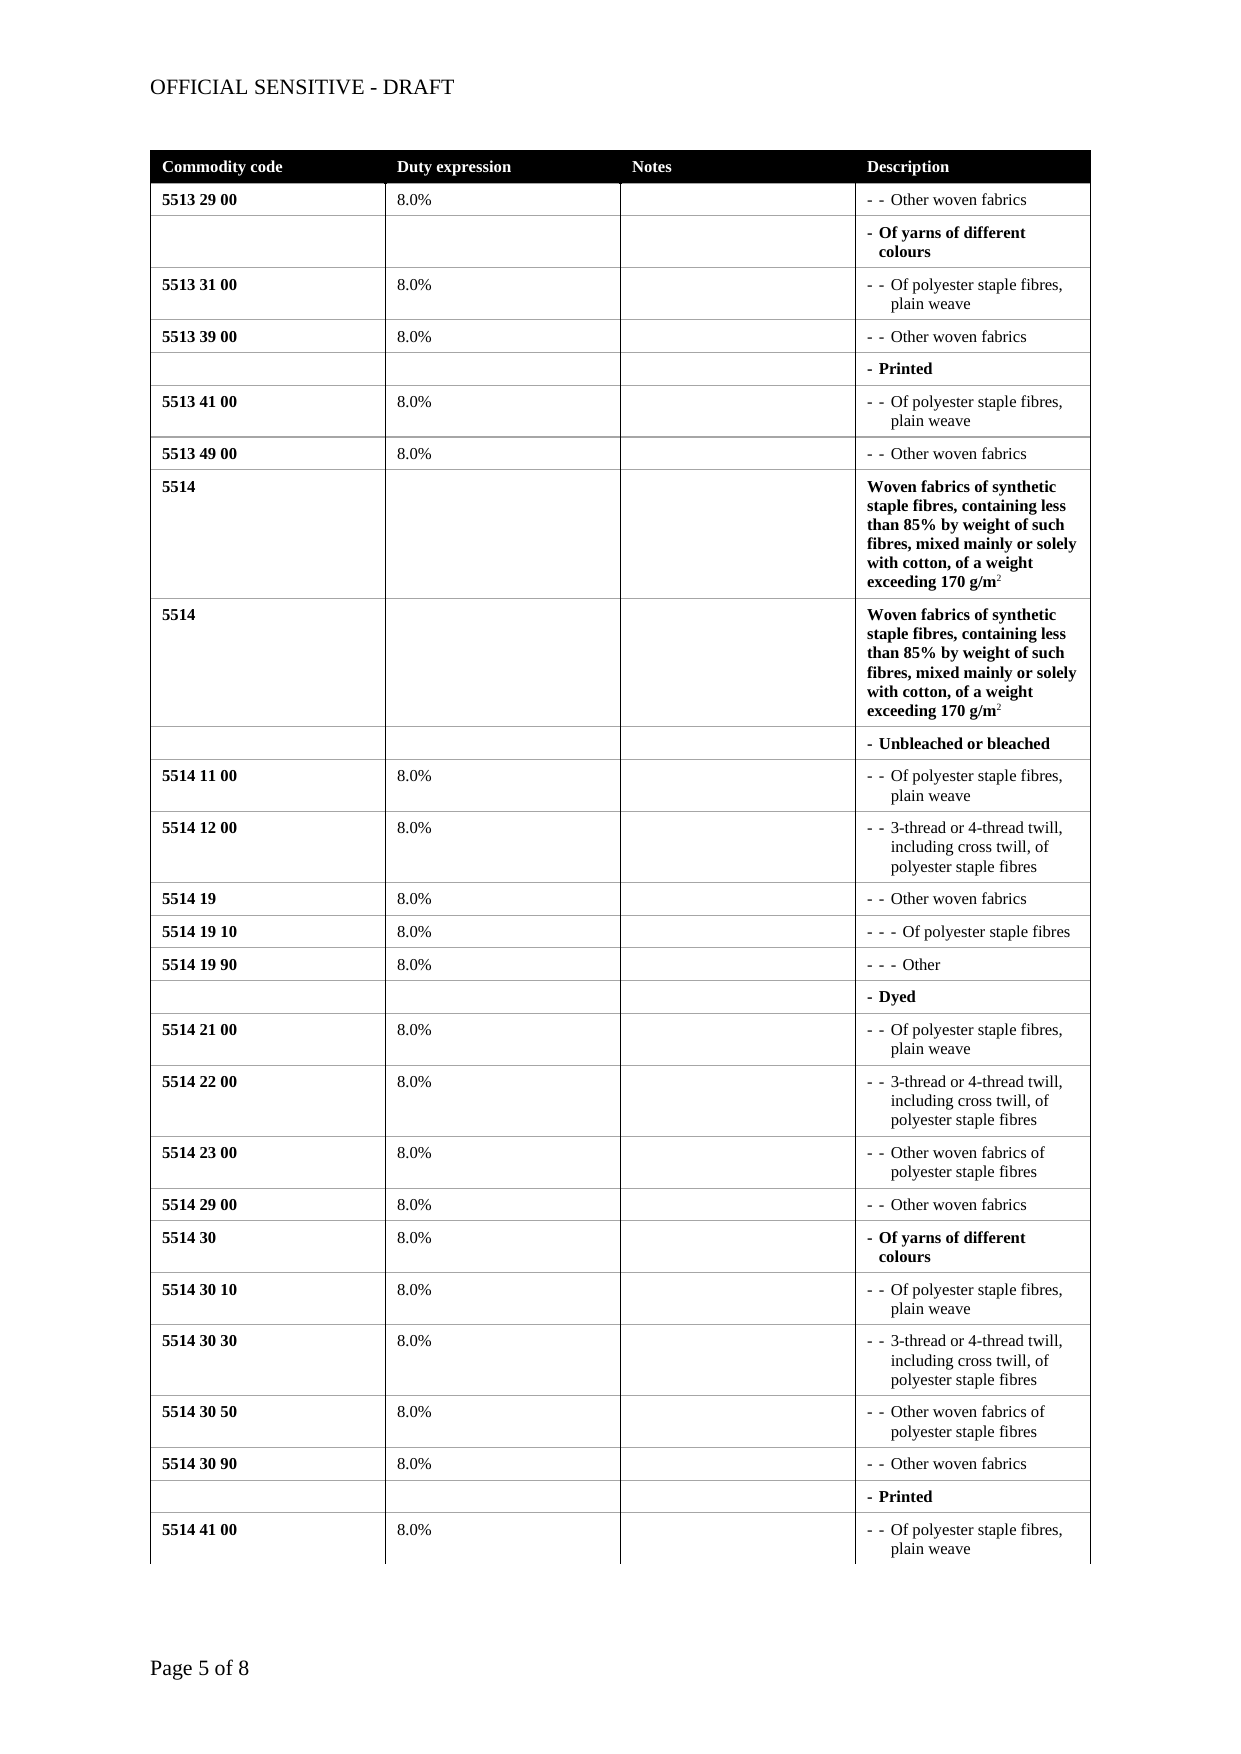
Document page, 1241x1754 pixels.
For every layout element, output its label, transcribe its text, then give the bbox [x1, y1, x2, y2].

table_cell - - Other woven fabrics [856, 883, 1090, 914]
table_cell 5514 23 00 [151, 1137, 385, 1187]
table_cell - - Of polyester staple fibres, plain weave [856, 386, 1090, 436]
table_cell [621, 1014, 855, 1064]
table_cell [621, 1325, 855, 1395]
table_cell [621, 760, 855, 811]
table_cell 8.0% [386, 812, 620, 882]
table_cell 8.0% [386, 1066, 620, 1136]
table_cell - - Of polyester staple fibres, plain weave [856, 760, 1090, 811]
table_cell [621, 599, 855, 726]
table_cell - - Other woven fabrics [856, 1189, 1090, 1220]
table_cell [621, 812, 855, 882]
table_cell 5514 19 90 [151, 948, 385, 980]
table_cell [621, 470, 855, 598]
table_cell [621, 1513, 855, 1564]
table_cell - - Other woven fabrics [856, 320, 1090, 352]
table_cell [621, 386, 855, 436]
table_cell - - Of polyester staple fibres, plain weave [856, 1273, 1090, 1324]
table_cell - - Other woven fabrics [856, 438, 1090, 469]
table_cell [621, 916, 855, 947]
table_cell 8.0% [386, 883, 620, 914]
table_cell [386, 981, 620, 1013]
table_cell - - Of polyester staple fibres, plain weave [856, 1014, 1090, 1064]
table_cell 5514 41 00 [151, 1513, 385, 1564]
table_cell 8.0% [386, 438, 620, 469]
table_cell [621, 353, 855, 384]
table_cell [621, 1066, 855, 1136]
table_cell 8.0% [386, 760, 620, 811]
table_cell 5514 29 00 [151, 1189, 385, 1220]
table_cell 5514 30 50 [151, 1396, 385, 1447]
table_cell 5514 11 00 [151, 760, 385, 811]
table_cell - Unbleached or bleached [856, 727, 1090, 759]
table_cell [621, 727, 855, 759]
table_cell [151, 216, 385, 267]
table_cell - - Of polyester staple fibres, plain weave [856, 268, 1090, 319]
table_cell 8.0% [386, 1273, 620, 1324]
table_cell [621, 1481, 855, 1512]
table_cell 5514 [151, 470, 385, 598]
table_cell 8.0% [386, 1396, 620, 1447]
table_cell 8.0% [386, 1221, 620, 1272]
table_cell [856, 1396, 1090, 1447]
table_cell - Printed [856, 353, 1090, 384]
table_header Commodity code [151, 151, 384, 183]
table_cell 8.0% [386, 1513, 620, 1564]
table_cell 5514 30 10 [151, 1273, 385, 1324]
table_cell - - 3-thread or 4-thread twill, including cross twill, of polyester staple fibres [856, 812, 1090, 882]
table_cell 5514 30 [151, 1221, 385, 1272]
table_cell [621, 1273, 855, 1324]
table_cell Woven fabrics of synthetic staple fibres, containing less than 85% by weight of such fibres, mixed mainly or solely with cotton, of a weight exceeding 170 g/m2 [856, 599, 1090, 726]
table_cell 8.0% [386, 386, 620, 436]
table_cell [386, 1481, 620, 1512]
table_cell [621, 883, 855, 914]
table_cell 8.0% [386, 320, 620, 352]
table_cell 8.0% [386, 948, 620, 980]
table_cell [621, 438, 855, 469]
table_cell - Of yarns of different colours [856, 216, 1090, 267]
table_cell [151, 353, 385, 384]
table_cell 8.0% [386, 1448, 620, 1479]
table_cell [621, 268, 855, 319]
table_cell - - 3-thread or 4-thread twill, including cross twill, of polyester staple fibres [856, 1066, 1090, 1136]
table_cell - - 3-thread or 4-thread twill, including cross twill, of polyester staple fibres [856, 1325, 1090, 1395]
table_cell - - Of polyester staple fibres, plain weave [856, 1513, 1090, 1564]
table_cell 5513 39 00 [151, 320, 385, 352]
table_cell [621, 1448, 855, 1479]
table_cell [621, 981, 855, 1013]
table_cell [621, 184, 855, 215]
table_cell - - - Other [856, 948, 1090, 980]
table_cell 5514 19 [151, 883, 385, 914]
table_cell 5514 19 10 [151, 916, 385, 947]
table_cell 5514 12 00 [151, 812, 385, 882]
table_cell 8.0% [386, 1325, 620, 1395]
table_header Notes [622, 151, 856, 183]
table_cell 8.0% [386, 1137, 620, 1187]
table_cell [621, 1221, 855, 1272]
table_cell 5514 30 90 [151, 1448, 385, 1479]
table_cell 5513 29 00 [151, 184, 385, 215]
table_cell [151, 1481, 385, 1512]
table_cell [621, 1137, 855, 1187]
table_cell 5513 41 00 [151, 386, 385, 436]
table_cell - Of yarns of different colours [856, 1221, 1090, 1272]
table_cell [151, 981, 385, 1013]
table_cell 8.0% [386, 184, 620, 215]
table_cell 5513 31 00 [151, 268, 385, 319]
table_cell [386, 599, 620, 726]
table_cell - - Other woven fabrics of polyester staple fibres [856, 1137, 1090, 1187]
table_cell Woven fabrics of synthetic staple fibres, containing less than 85% by weight of such fibres, mixed mainly or solely with cotton, of a weight exceeding 170 g/m2 [856, 470, 1090, 598]
table_cell 5514 22 00 [151, 1066, 385, 1136]
table_cell [621, 216, 855, 267]
table_cell - Dyed [856, 981, 1090, 1013]
table_cell 5514 21 00 [151, 1014, 385, 1064]
table_header Description [856, 151, 1090, 183]
table_cell [621, 320, 855, 352]
table_cell [151, 727, 385, 759]
table_cell [621, 1396, 855, 1447]
table_cell [386, 470, 620, 598]
table_cell 8.0% [386, 1014, 620, 1064]
table_cell - - Other woven fabrics [856, 1448, 1090, 1479]
table_cell 5514 30 30 [151, 1325, 385, 1395]
table_cell [386, 216, 620, 267]
table_cell [386, 353, 620, 384]
table_cell - - - Of polyester staple fibres [856, 916, 1090, 947]
table_cell 5514 [151, 599, 385, 726]
table_cell [386, 727, 620, 759]
table_cell [621, 1189, 855, 1220]
table_cell 8.0% [386, 1189, 620, 1220]
table_cell - Printed [856, 1481, 1090, 1512]
table_cell 8.0% [386, 916, 620, 947]
table_cell 5513 49 00 [151, 438, 385, 469]
table_cell 8.0% [386, 268, 620, 319]
table_header Duty expression [387, 151, 619, 183]
table_cell [621, 948, 855, 980]
table_cell - - Other woven fabrics [856, 184, 1090, 215]
